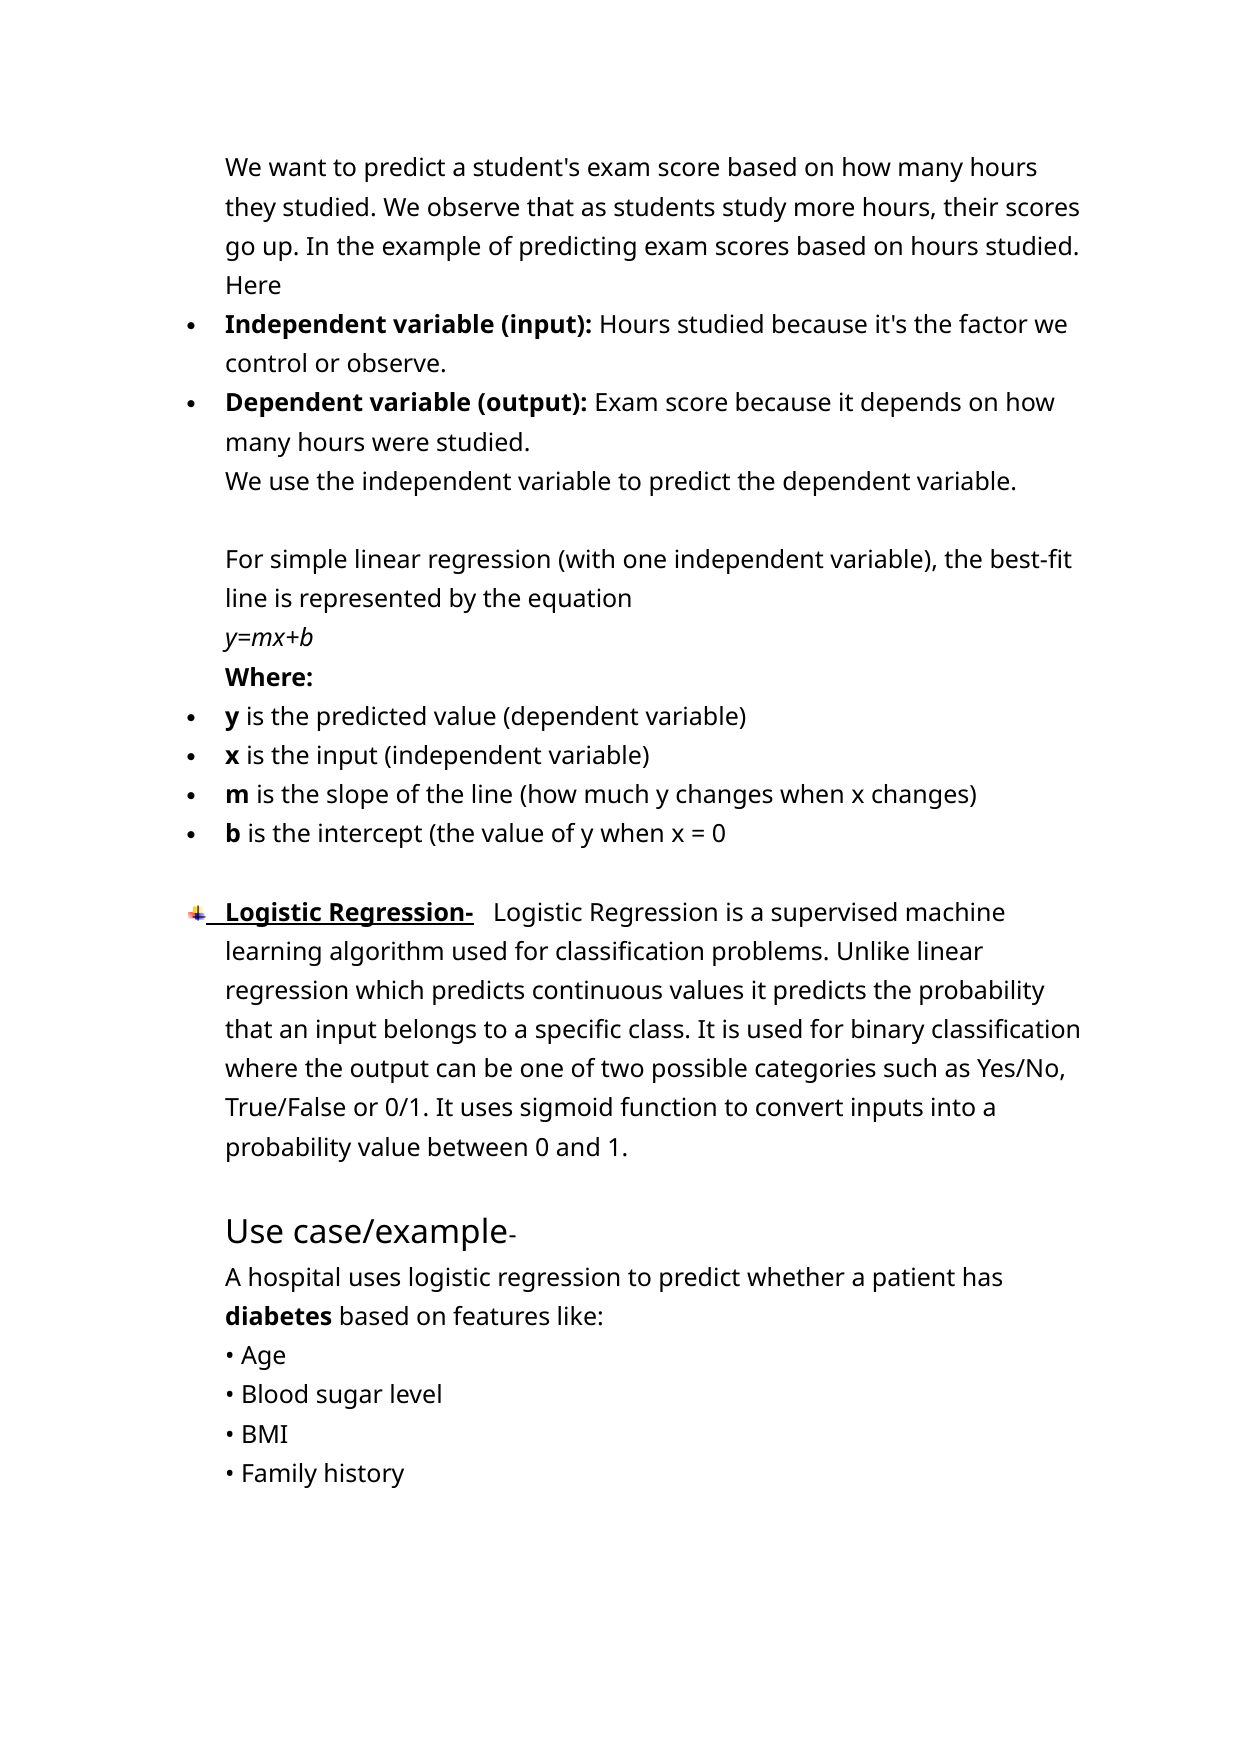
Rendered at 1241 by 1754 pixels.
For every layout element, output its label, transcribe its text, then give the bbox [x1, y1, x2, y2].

list b is the intercept (the value of y when x = 0 [187, 816, 1090, 850]
picture [188, 904, 206, 921]
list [225, 1260, 1090, 1529]
list For simple linear regression (with one independent variable), the best-fit line is represented by the equation [225, 542, 1090, 615]
list y=mx+b [225, 620, 1090, 654]
list Where: [225, 659, 1090, 693]
list Use case/example- [225, 1207, 1090, 1253]
list We want to predict a student's exam score based on how many hours they studied. We observe that as students study more hours, their scores go up. In the example of predicting exam scores based on hours studied. Here [225, 150, 1090, 302]
list y is the predicted value (dependent variable) [187, 698, 1090, 732]
list Dependent variable (output): Exam score because it depends on how many hours were studied. [187, 385, 1090, 458]
list We use the independent variable to predict the dependent variable. [225, 463, 1090, 497]
list x is the input (independent variable) [187, 737, 1090, 772]
list Independent variable (input): Hours studied because it's the factor we control or observe. [187, 307, 1090, 380]
list Logistic Regression- Logistic Regression is a supervised machine learning algorithm used for classification problems. Unlike linear regression which predicts continuous values it predicts the probability that an input belongs to a specific class. It is used for binary classification where the output can be one of two possible categories such as Yes/No, True/False or 0/1. It uses sigmoid function to convert inputs into a probability value between 0 and 1. [187, 894, 1090, 1163]
list m is the slope of the line (how much y changes when x changes) [187, 777, 1090, 811]
